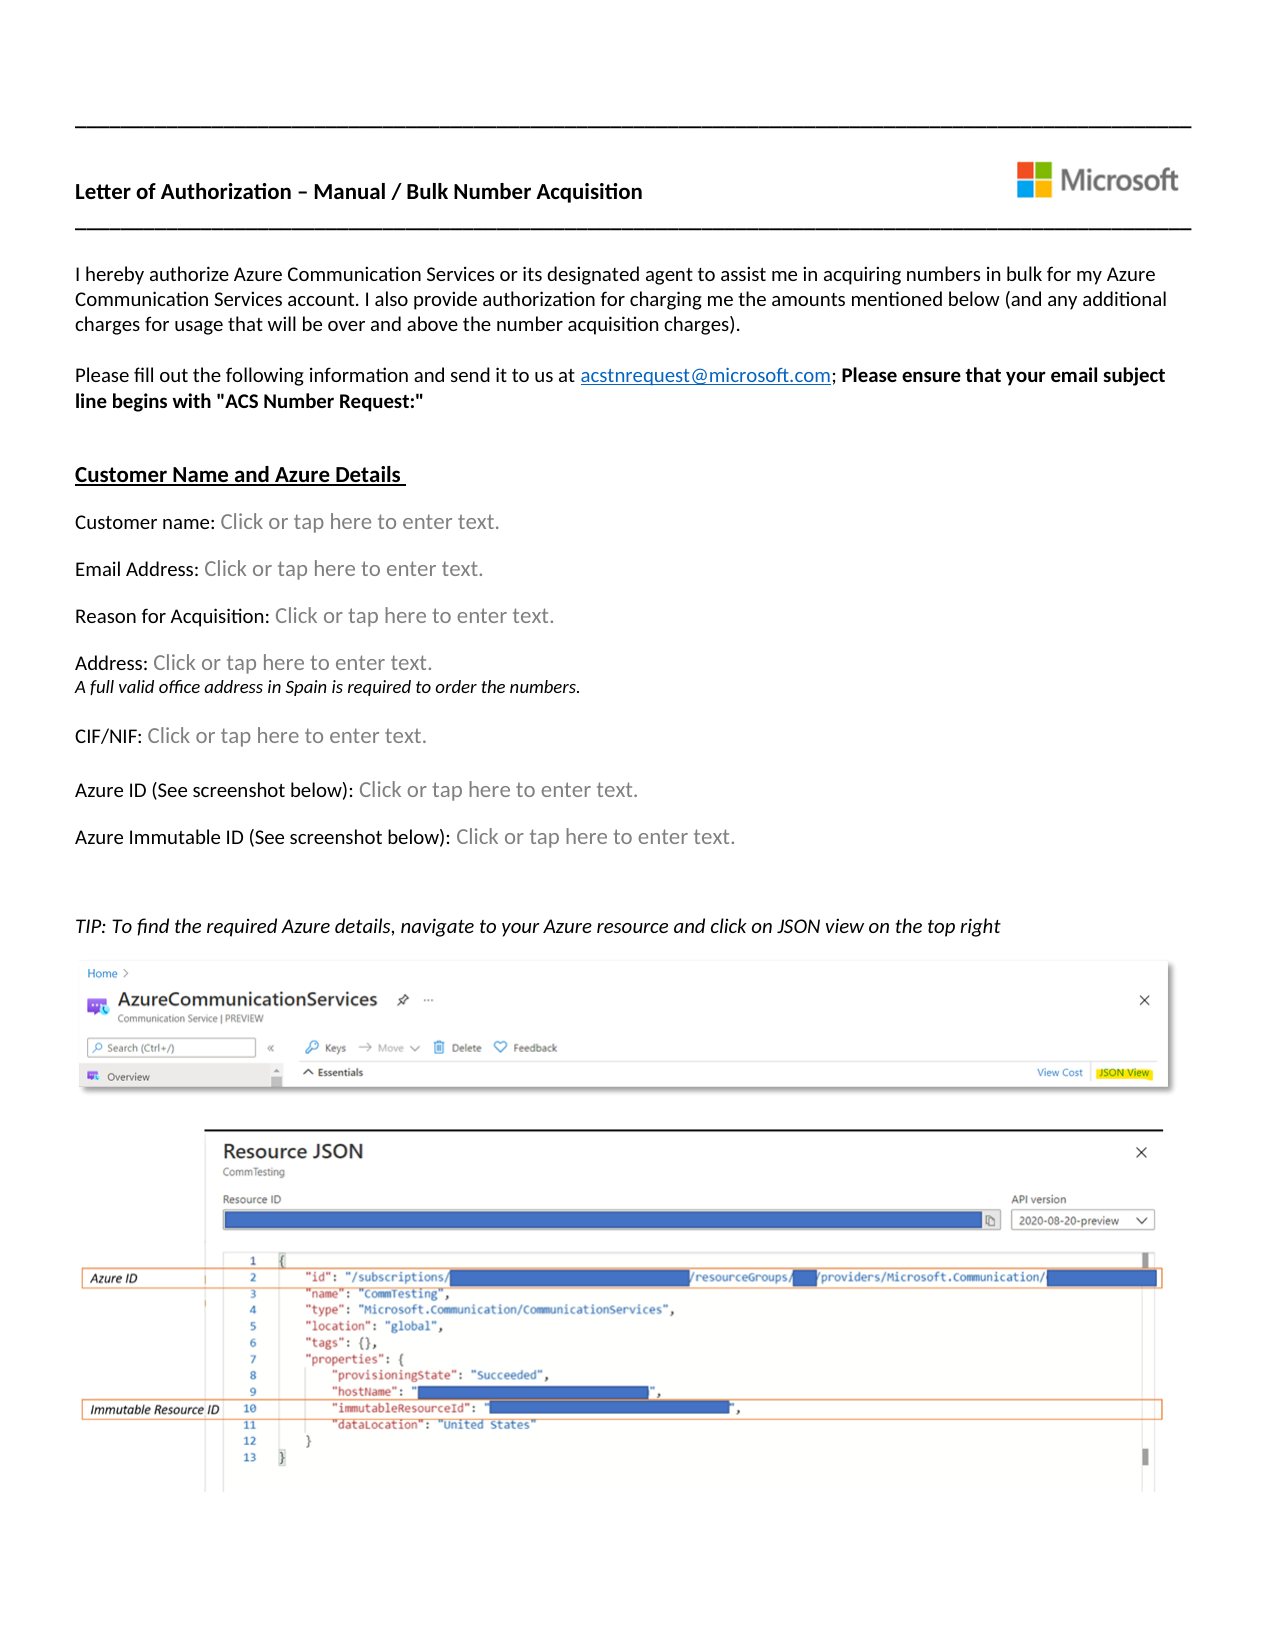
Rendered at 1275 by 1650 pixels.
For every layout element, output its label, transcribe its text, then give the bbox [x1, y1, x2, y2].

text Azure ID (See screenshot below): [75, 775, 1200, 803]
text Email Address: [75, 554, 1200, 582]
text Azure Immutable ID (See screenshot below): [75, 822, 1200, 850]
picture [1015, 159, 1182, 199]
text __________________________________________________________________________________________________ [75, 103, 1200, 131]
text TIP: To find the required Azure details, navigate to your Azure resource and click on JSON view on the top right [75, 913, 1200, 938]
text Customer name: [75, 507, 1200, 535]
text Address: [75, 648, 1200, 676]
text I hereby authorize Azure Communication Services or its designated agent to assist me in acquiring numbers in bulk for my Azure Communication Services account. I also provide authorization for charging me the amounts mentioned below (and any additional charges for usage that will be over and above the number acquisition charges). [75, 261, 1200, 337]
text Please fill out the following information and send it to us at acstnrequest@microsoft.com; Please ensure that your email subject line begins with "ACS Number Request:" [75, 362, 1200, 413]
text Reason for Acquisition: [75, 601, 1200, 629]
text A full valid office address in Spain is required to order the numbers. [75, 676, 1200, 699]
text __________________________________________________________________________________________________ [75, 205, 1200, 233]
text Customer Name and Azure Details [75, 460, 1200, 488]
picture [75, 956, 1180, 1100]
text CIF/NIF: [75, 722, 1200, 749]
text Letter of Authorization – Manual / Bulk Number Acquisition [75, 159, 1200, 205]
picture [75, 1118, 1164, 1505]
